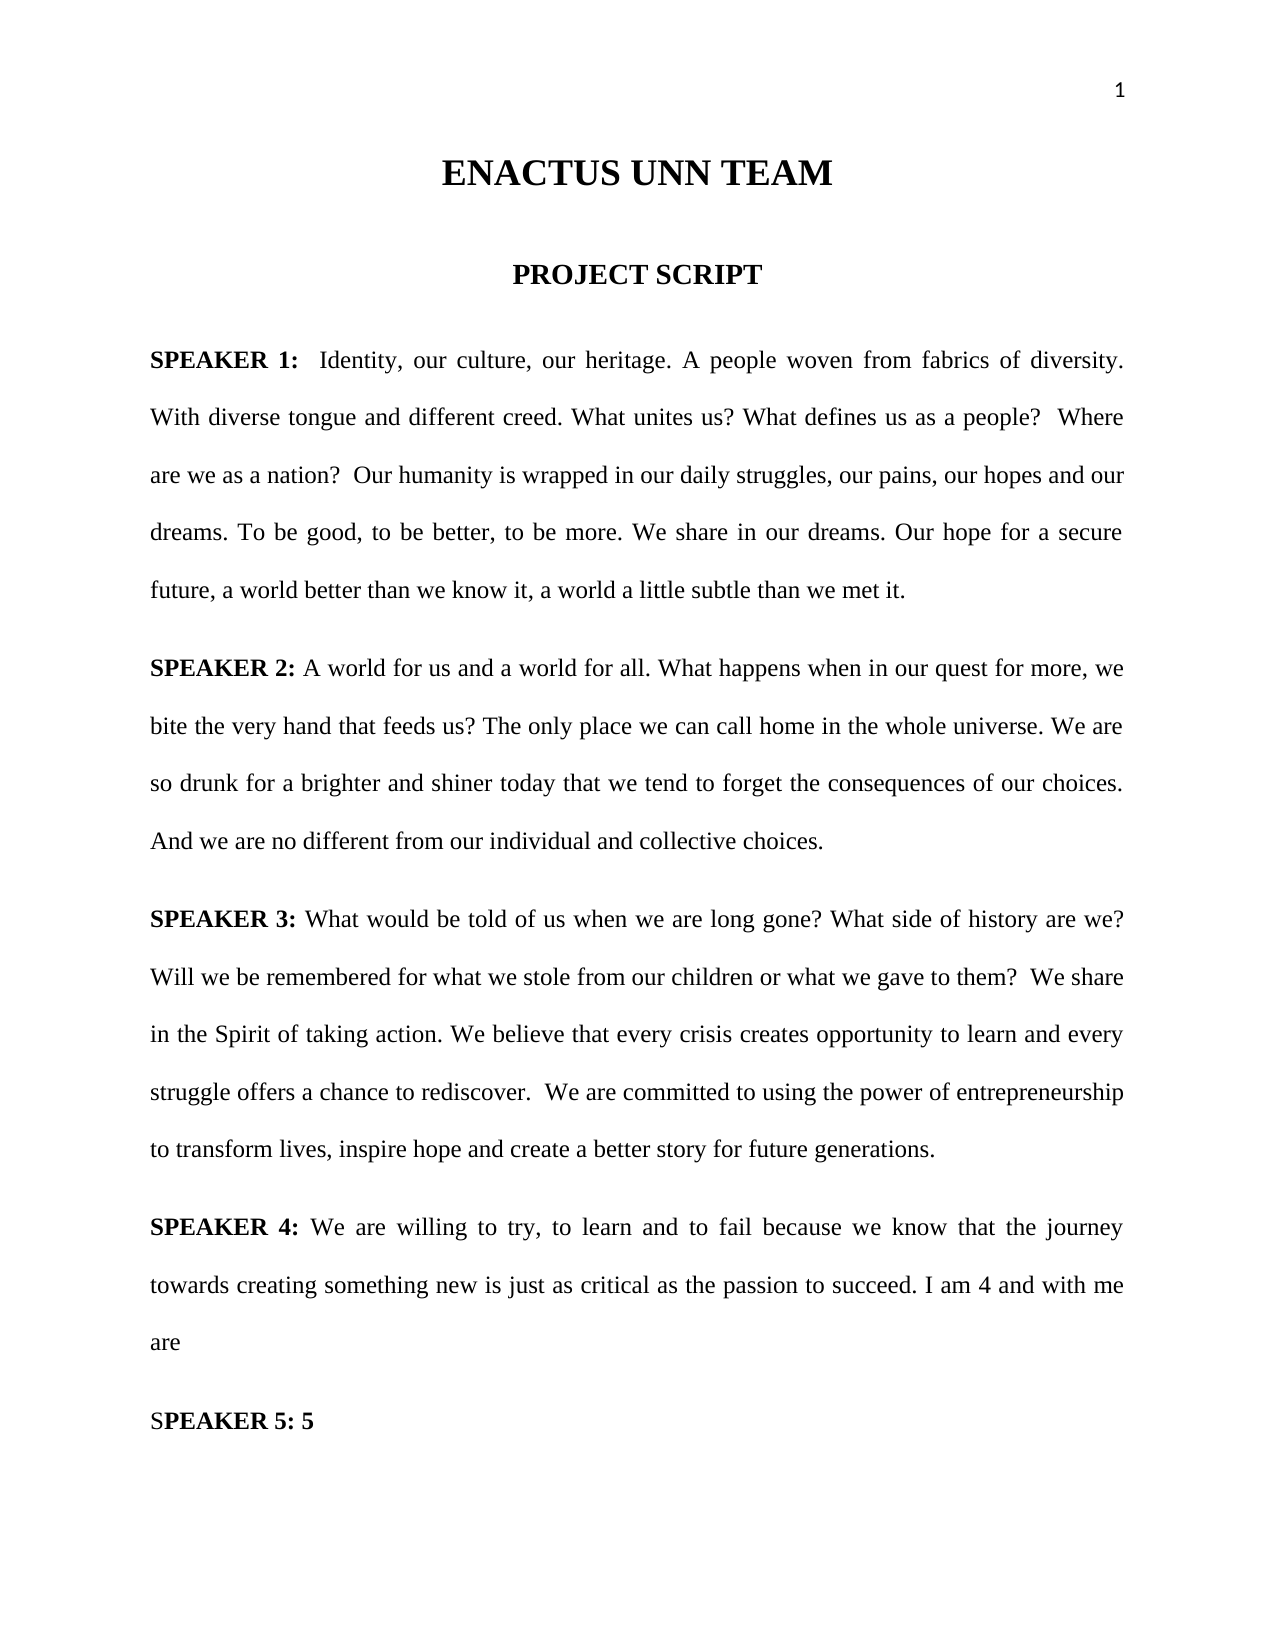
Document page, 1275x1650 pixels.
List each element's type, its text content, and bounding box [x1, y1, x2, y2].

text SPEAKER 1: Identity, our culture, our heritage. A people woven from fabrics of diversity. With diverse tongue and different creed. What unites us? What defines us as a people? Where are we as a nation? Our humanity is wrapped in our daily struggles, our pains, our hopes and our dreams. To be good, to be better, to be more. We share in our dreams. Our hope for a secure future, a world better than we know it, a world a little subtle than we met it. [150, 345, 1125, 604]
text SPEAKER 2: A world for us and a world for all. What happens when in our quest for more, we bite the very hand that feeds us? The only place we can call home in the whole universe. We are so drunk for a brighter and shiner today that we tend to forget the consequences of our choices. And we are no different from our individual and collective choices. [150, 653, 1125, 854]
text SPEAKER 5: 5 [150, 1406, 1125, 1434]
text PROJECT SCRIPT [150, 257, 1125, 291]
text SPEAKER 3: What would be told of us when we are long gone? What side of history are we? Will we be remembered for what we stole from our children or what we gave to them? We share in the Spirit of taking action. We believe that every crisis creates opportunity to learn and every struggle offers a chance to rediscover. We are committed to using the power of entrepreneurship to transform lives, inspire hope and create a better story for future generations. [150, 904, 1125, 1163]
text ENACTUS UNN TEAM [150, 150, 1125, 193]
text SPEAKER 4: We are willing to try, to learn and to fail because we know that the journey towards creating something new is just as critical as the passion to succeed. I am 4 and with me are [150, 1212, 1125, 1356]
